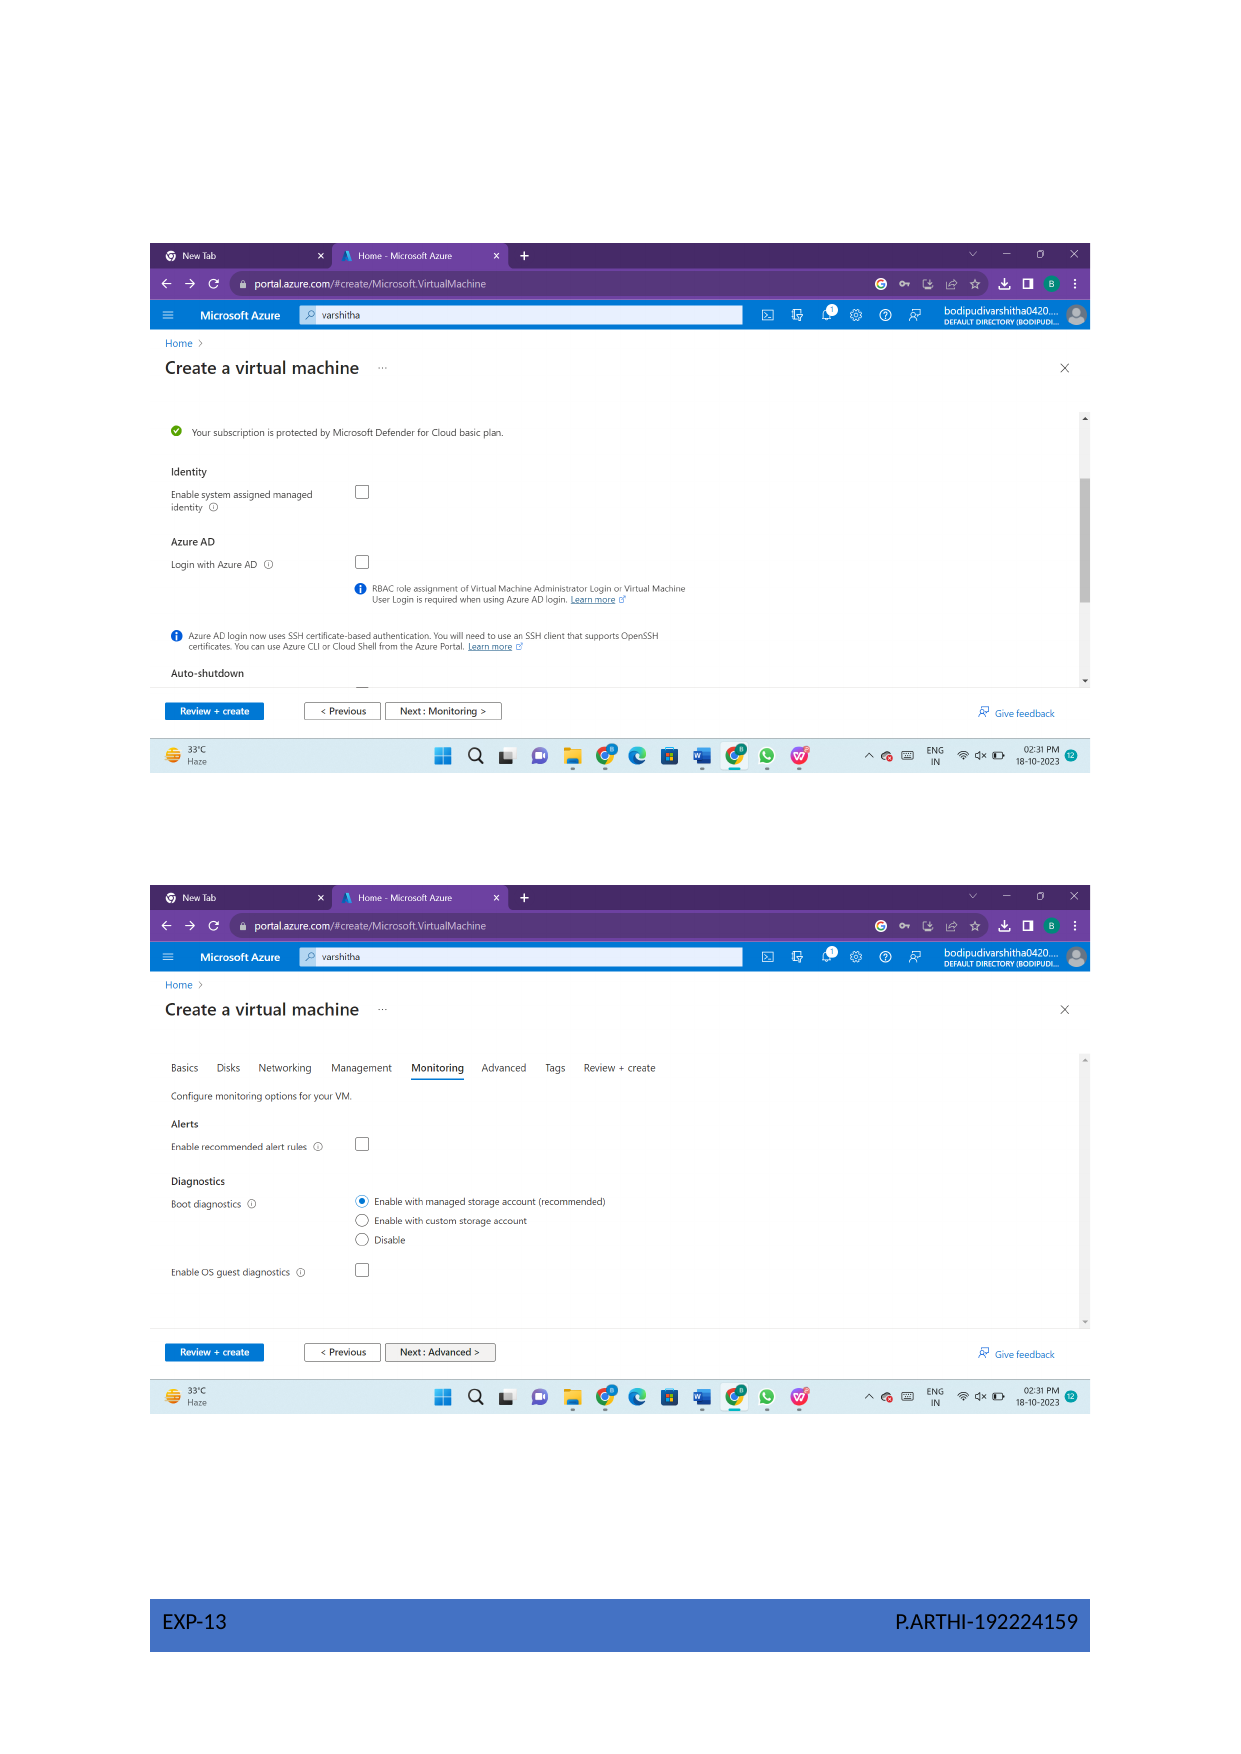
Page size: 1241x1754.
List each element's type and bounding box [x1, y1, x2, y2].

picture [150, 243, 1091, 773]
picture [150, 885, 1091, 1414]
